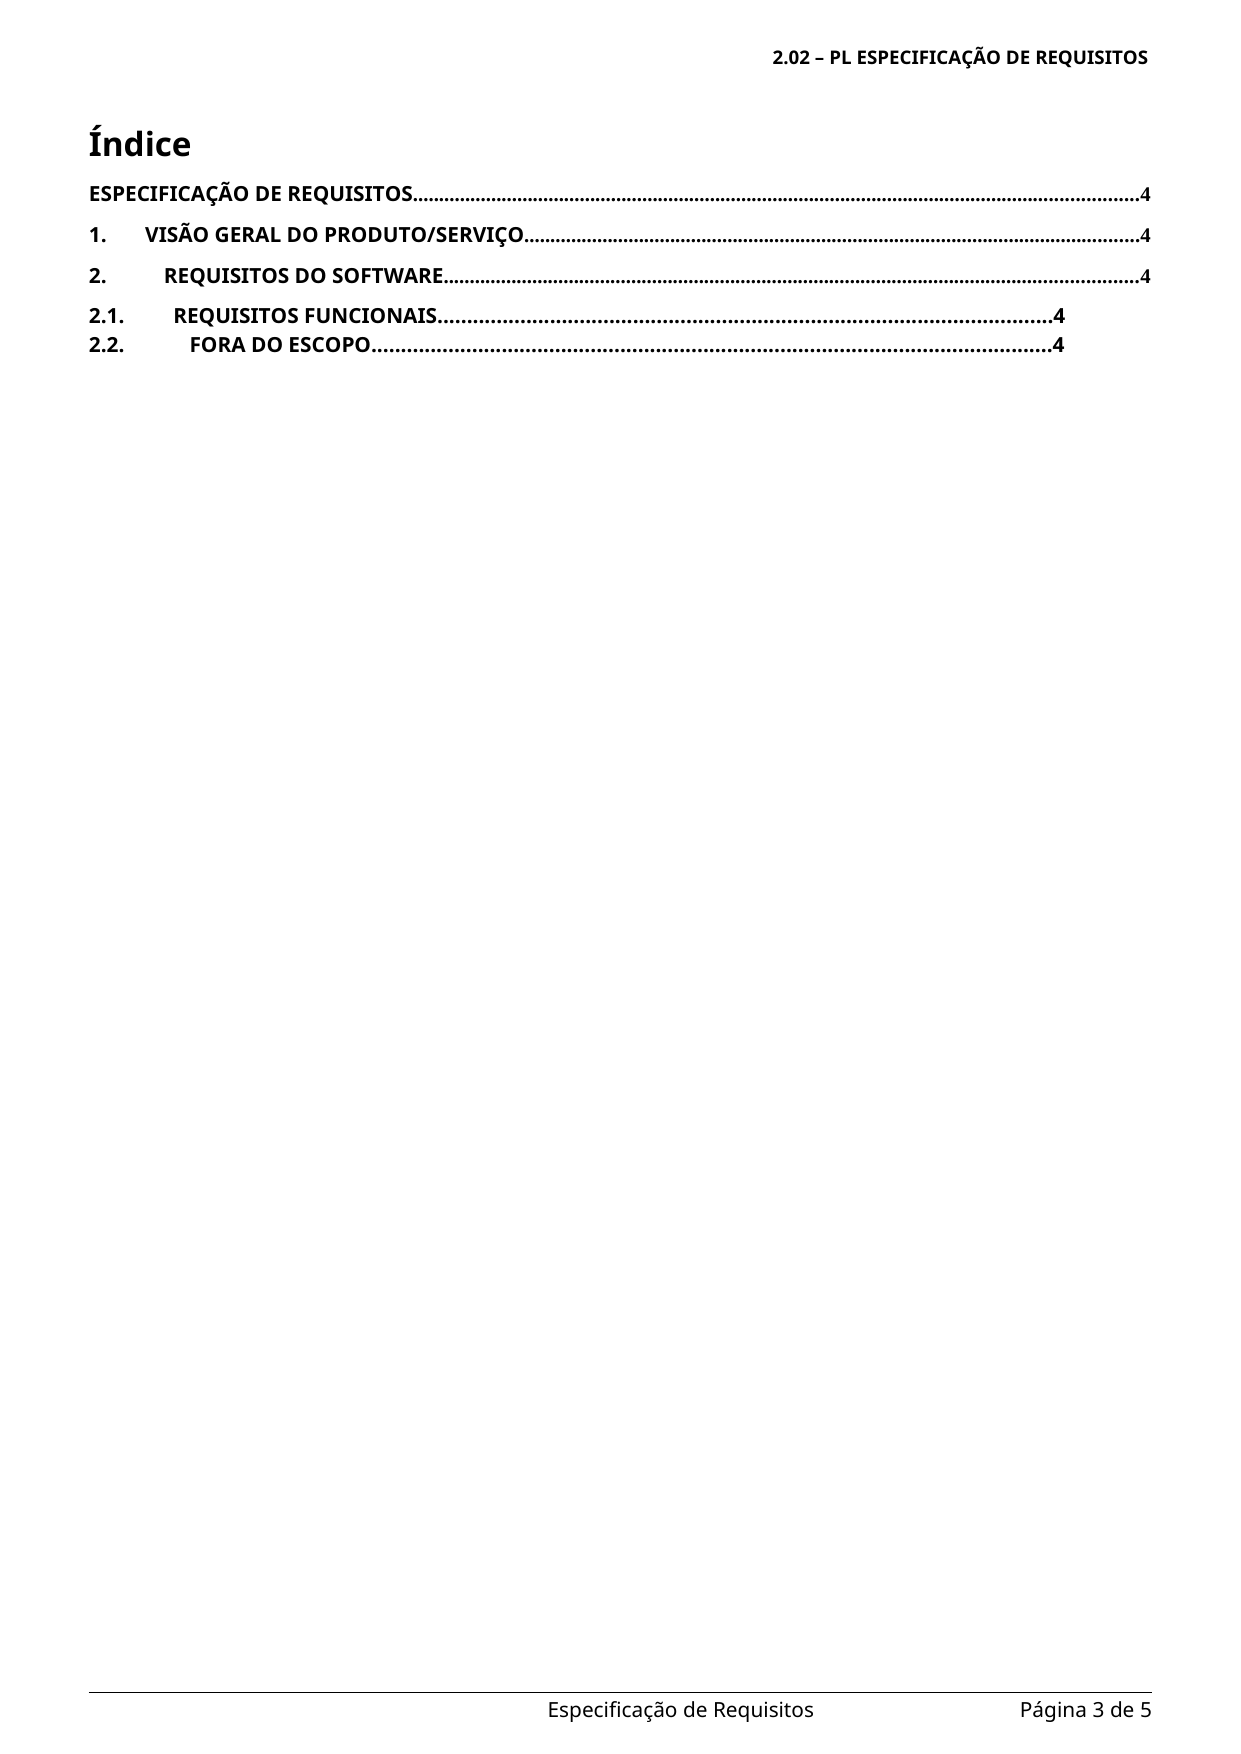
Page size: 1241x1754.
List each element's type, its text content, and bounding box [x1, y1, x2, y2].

text 2.2. FORA DO ESCOPO...................................................................................................................4 [89, 330, 1152, 358]
text 2. Requisitos DO SOFTWARE 4 [89, 261, 1152, 289]
text 2.1. REQUISITOS FUNCIONAIS........................................................................................................4 [89, 302, 1152, 330]
title Índice [89, 121, 1152, 166]
text 1. VISÃO GERAL DO PRODUTO/SERVIÇO 4 [89, 220, 1152, 248]
text Especificação de requisitos 4 [89, 179, 1152, 207]
